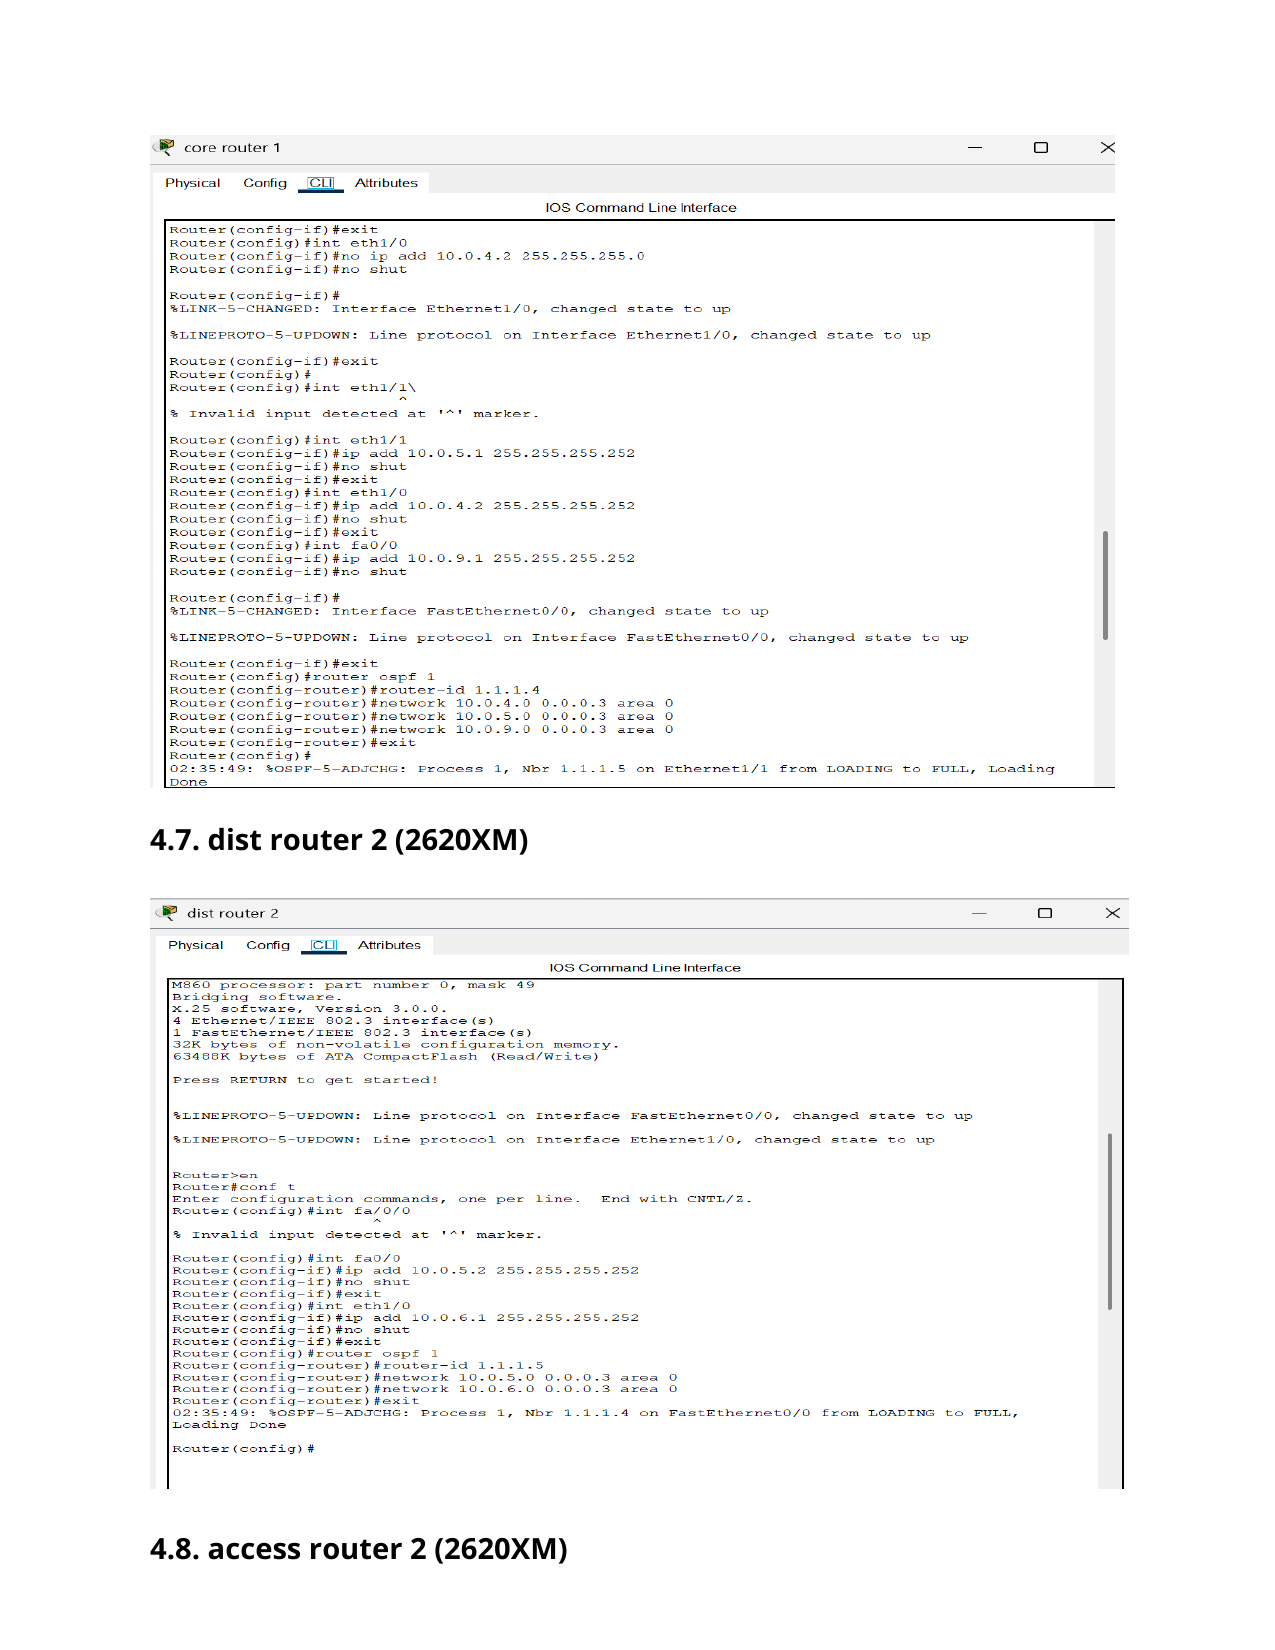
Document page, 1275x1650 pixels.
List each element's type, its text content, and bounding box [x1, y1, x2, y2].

text 4.7. dist router 2 (2620XM) [150, 819, 1200, 859]
picture [150, 135, 1115, 788]
picture [150, 898, 1129, 1489]
text 4.8. access router 2 (2620XM) [150, 1528, 1200, 1568]
